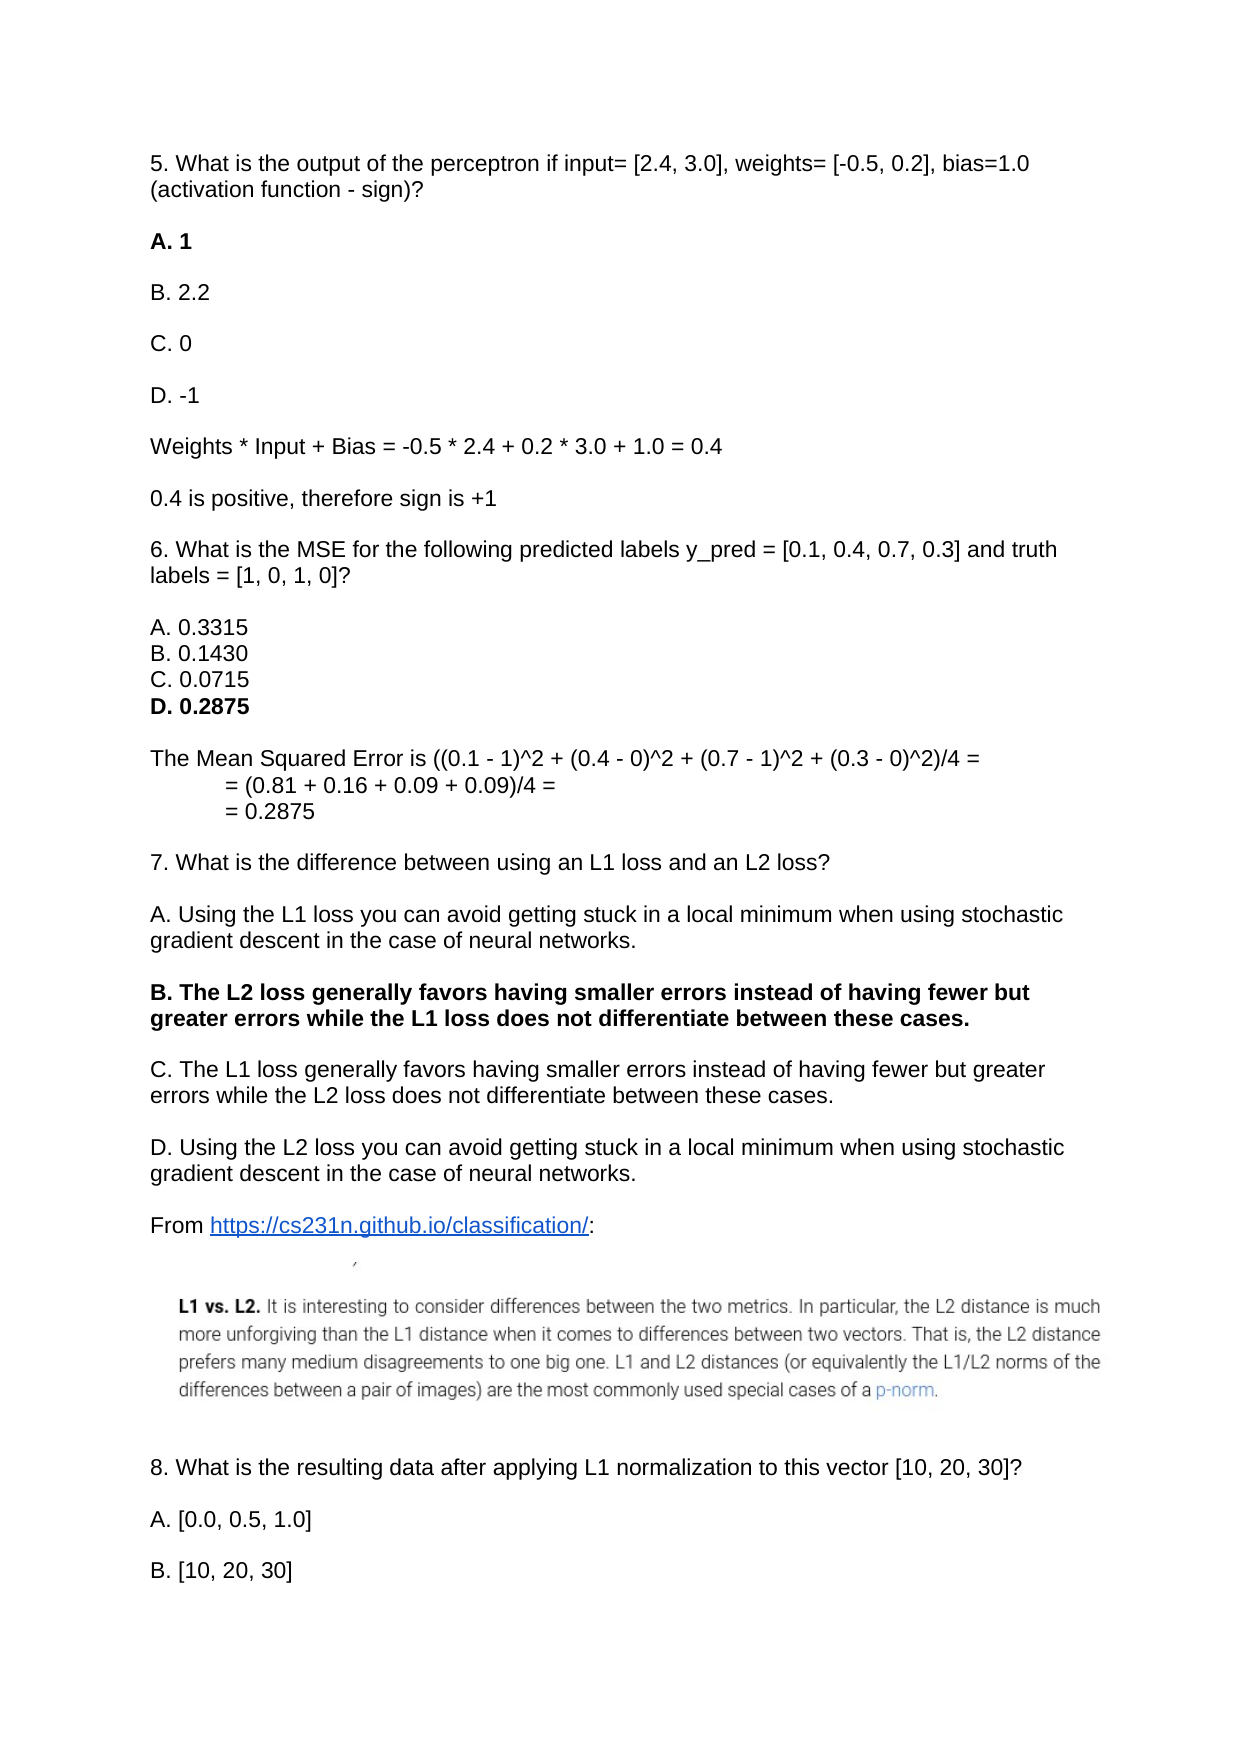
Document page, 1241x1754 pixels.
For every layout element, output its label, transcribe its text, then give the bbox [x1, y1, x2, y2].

text C. The L1 loss generally favors having smaller errors instead of having fewer but greater errors while the L2 loss does not differentiate between these cases. [150, 1056, 1090, 1109]
text A. [0.0, 0.5, 1.0] [150, 1506, 1090, 1532]
text A. 0.3315 [150, 613, 1090, 640]
text A. Using the L1 loss you can avoid getting stuck in a local minimum when using stochastic gradient descent in the case of neural networks. [150, 901, 1090, 953]
text Weights * Input + Bias = -0.5 * 2.4 + 0.2 * 3.0 + 1.0 = 0.4 [150, 433, 1090, 459]
text B. The L2 loss generally favors having smaller errors instead of having fewer but greater errors while the L1 loss does not differentiate between these cases. [150, 978, 1090, 1031]
text D. 0.2875 [150, 693, 1090, 719]
text 8. What is the resulting data after applying L1 normalization to this vector [10, 20, 30]? [150, 1454, 1090, 1481]
text A. 1 [150, 228, 1090, 254]
text 7. What is the difference between using an L1 loss and an L2 loss? [150, 849, 1090, 876]
text C. 0 [150, 330, 1090, 357]
text B. [10, 20, 30] [150, 1557, 1090, 1583]
text C. 0.0715 [150, 666, 1090, 693]
text 5. What is the output of the perceptron if input= [2.4, 3.0], weights= [-0.5, 0.2], bias=1.0 (activation function - sign)? [150, 150, 1090, 203]
text From https://cs231n.github.io/classification/: [150, 1212, 1090, 1238]
text D. Using the L2 loss you can avoid getting stuck in a local minimum when using stochastic gradient descent in the case of neural networks. [150, 1134, 1090, 1187]
text B. 0.1430 [150, 640, 1090, 666]
picture [150, 1262, 1142, 1430]
text The Mean Squared Error is ((0.1 - 1)^2 + (0.4 - 0)^2 + (0.7 - 1)^2 + (0.3 - 0)^2)/4 = [150, 745, 1090, 772]
text B. 2.2 [150, 279, 1090, 305]
text = (0.81 + 0.16 + 0.09 + 0.09)/4 = [150, 772, 1090, 798]
text 0.4 is positive, therefore sign is +1 [150, 484, 1090, 511]
text = 0.2875 [150, 798, 1090, 824]
text 6. What is the MSE for the following predicted labels y_pred = [0.1, 0.4, 0.7, 0.3] and truth labels = [1, 0, 1, 0]? [150, 536, 1090, 588]
text D. -1 [150, 382, 1090, 408]
